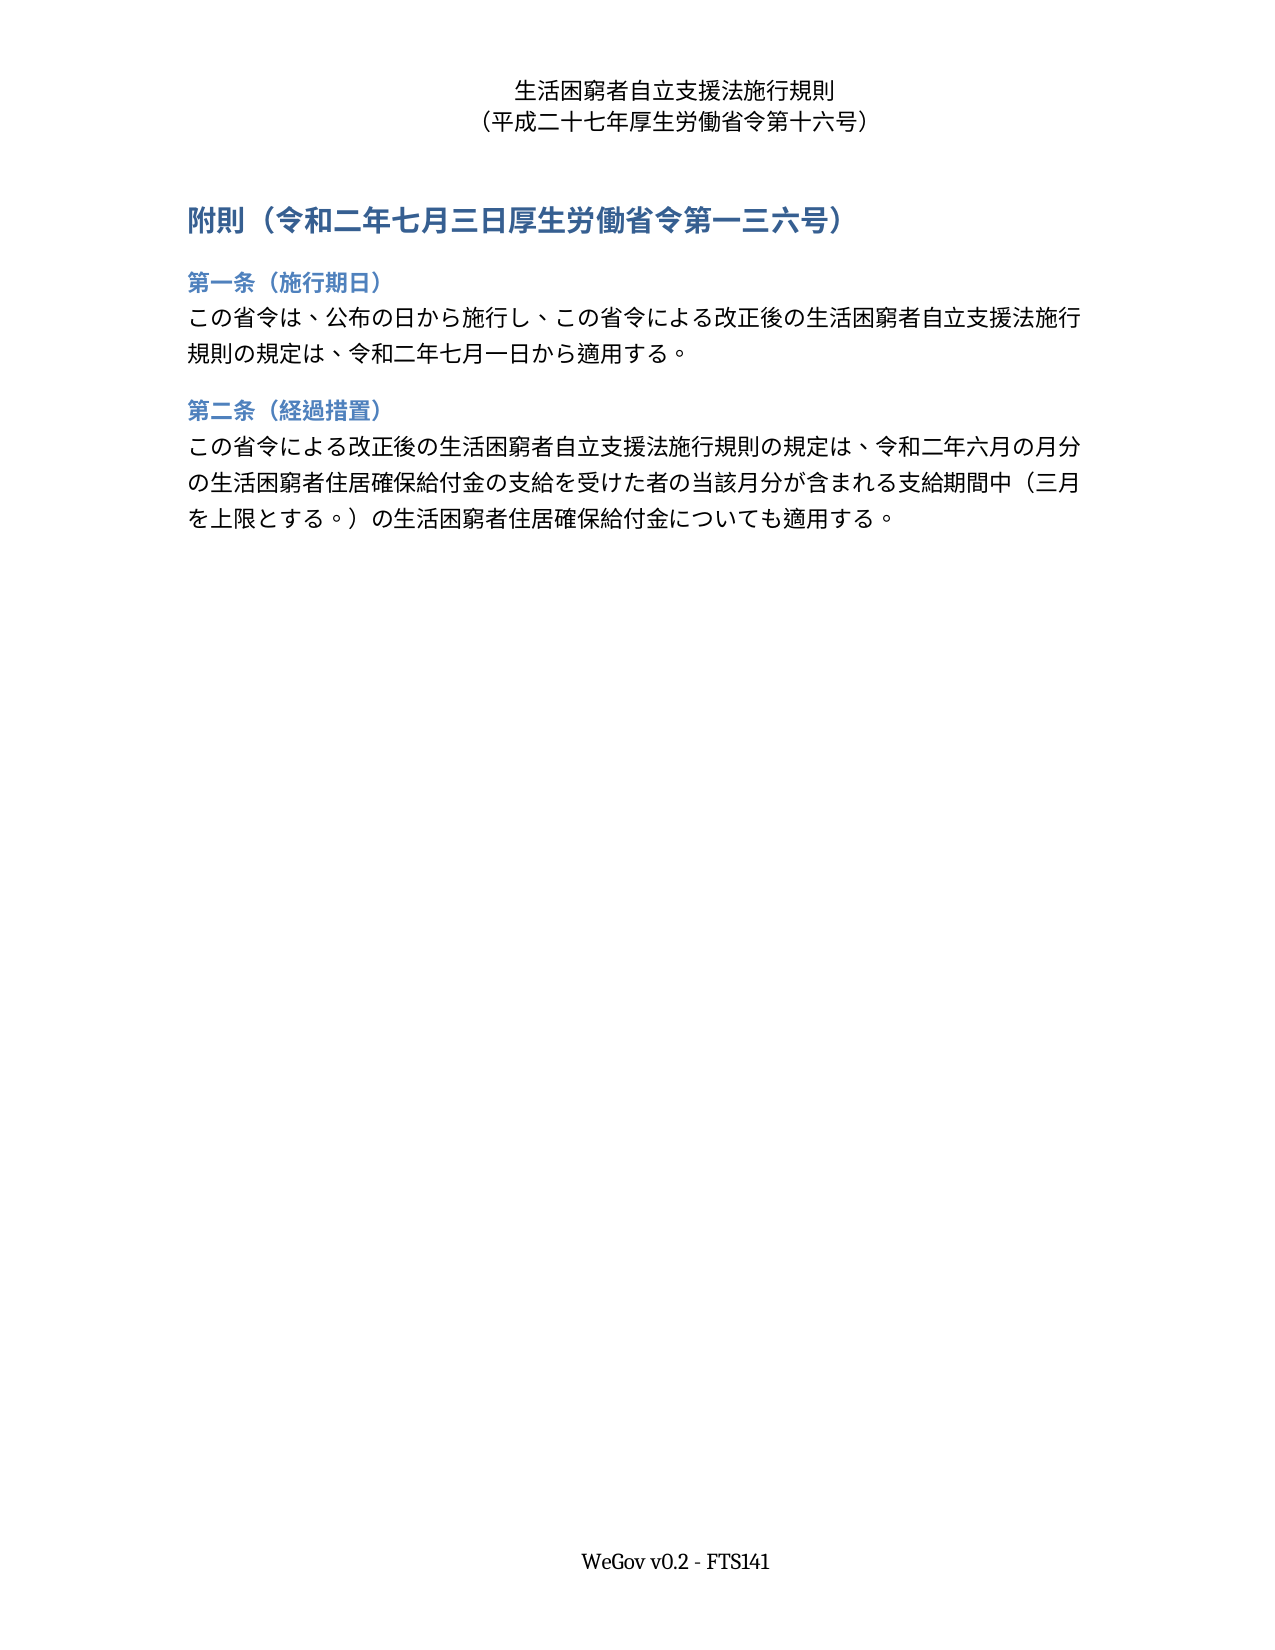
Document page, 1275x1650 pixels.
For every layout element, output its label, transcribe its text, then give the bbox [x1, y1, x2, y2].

text この省令は、公布の日から施行し、この省令による改正後の生活困窮者自立支援法施行規則の規定は、令和二年七月一日から適用する。 [187, 302, 1087, 369]
subtitle 附則（令和二年七月三日厚生労働省令第一三六号） [187, 200, 1087, 240]
text この省令による改正後の生活困窮者自立支援法施行規則の規定は、令和二年六月の月分の生活困窮者住居確保給付金の支給を受けた者の当該月分が含まれる支給期間中（三月を上限とする。）の生活困窮者住居確保給付金についても適用する。 [187, 431, 1087, 534]
subtitle 第一条（施行期日） [187, 266, 1087, 298]
subtitle 第二条（経過措置） [187, 395, 1087, 426]
